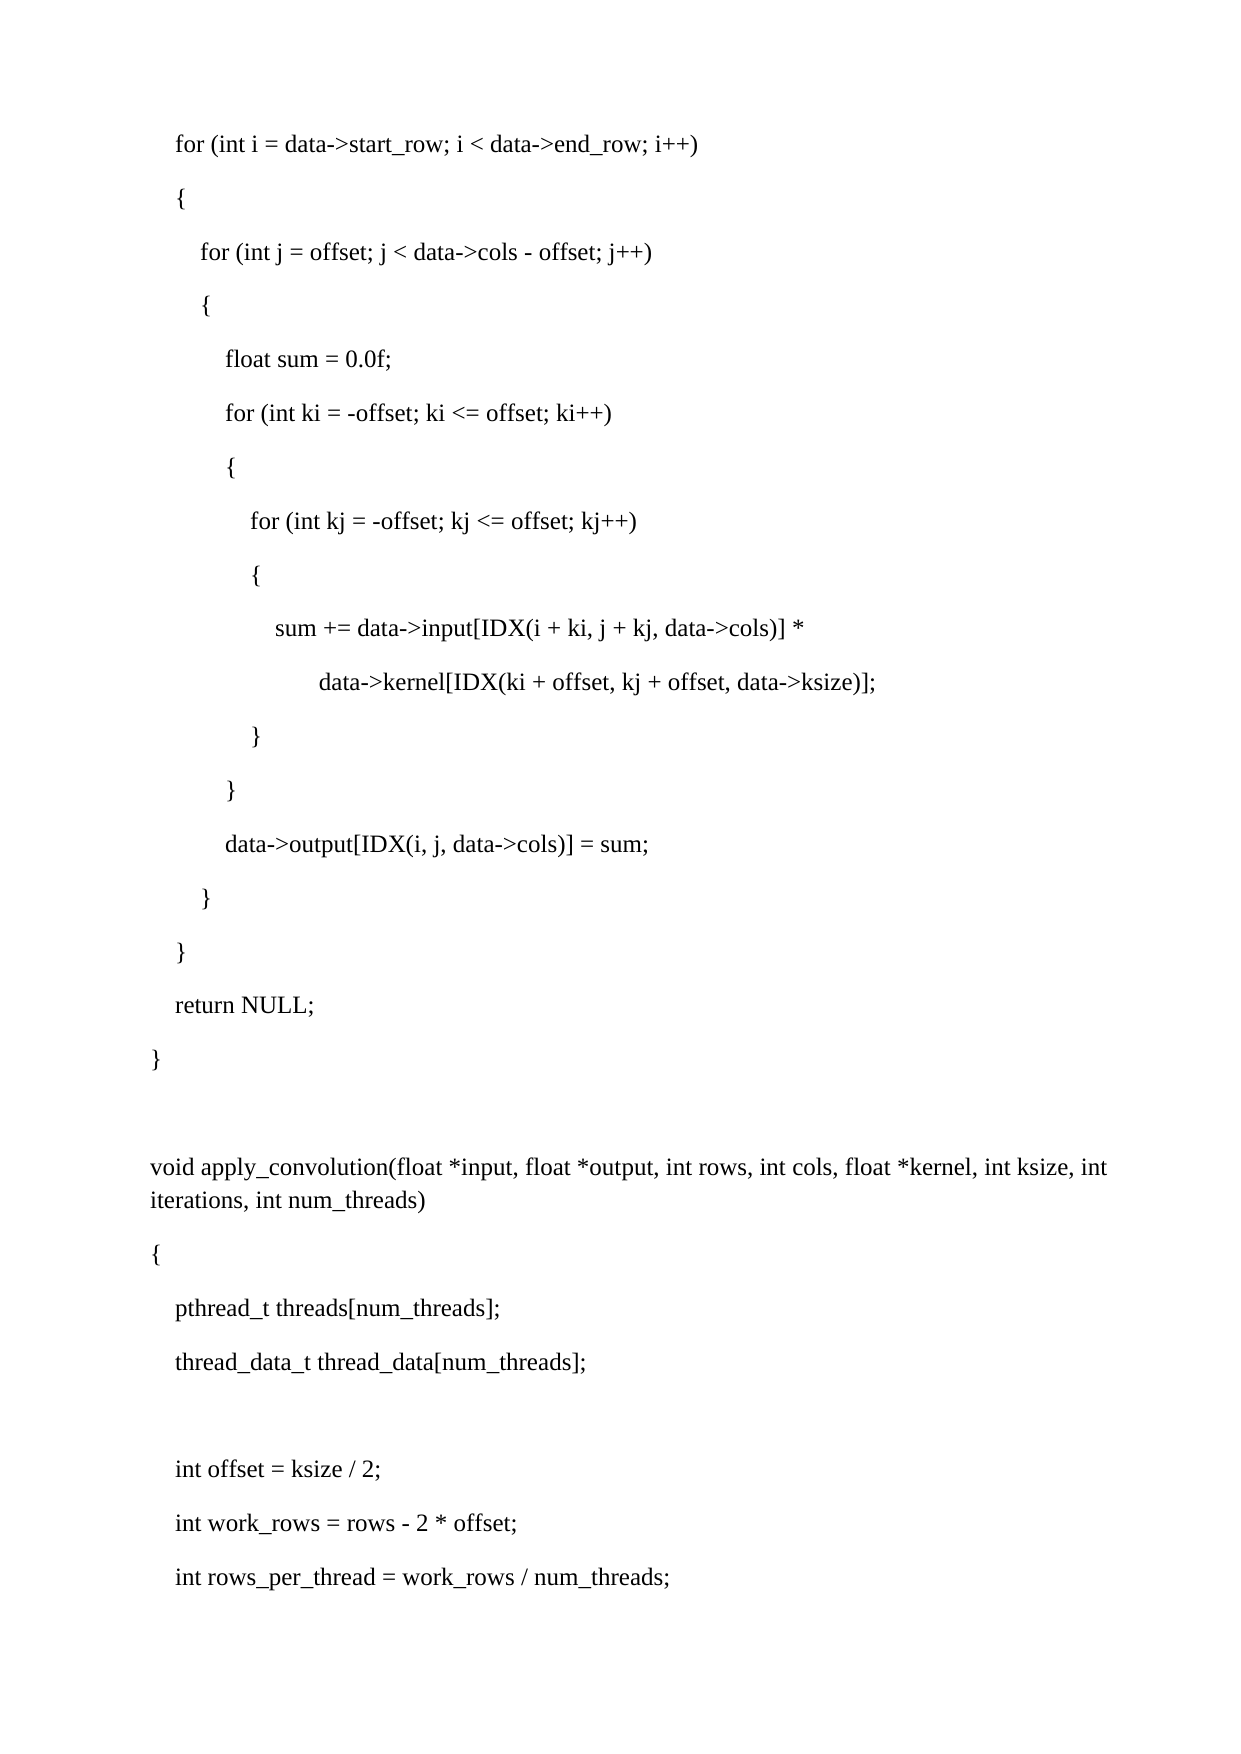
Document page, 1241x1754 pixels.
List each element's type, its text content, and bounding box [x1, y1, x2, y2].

text int rows_per_thread = work_rows / num_threads; [150, 1562, 1147, 1591]
text data->output[IDX(i, j, data->cols)] = sum; [150, 829, 1147, 858]
text return NULL; [150, 991, 1147, 1019]
text { [150, 290, 1147, 319]
text thread_data_t thread_data[num_threads]; [150, 1347, 1147, 1375]
text } [150, 883, 1147, 912]
text { [150, 1239, 1147, 1268]
text int work_rows = rows - 2 * offset; [150, 1508, 1147, 1537]
text } [150, 937, 1147, 965]
text for (int i = data->start_row; i < data->end_row; i++) [150, 129, 1147, 158]
text { [150, 183, 1147, 211]
text for (int kj = -offset; kj <= offset; kj++) [150, 506, 1147, 534]
text for (int ki = -offset; ki <= offset; ki++) [150, 398, 1147, 427]
text data->kernel[IDX(ki + offset, kj + offset, data->ksize)]; [150, 667, 1147, 696]
text } [150, 721, 1147, 750]
text void apply_convolution(float *input, float *output, int rows, int cols, float *kernel, int ksize, int iterations, int num_threads) [150, 1152, 1147, 1214]
text pthread_t threads[num_threads]; [150, 1293, 1147, 1322]
text { [150, 452, 1147, 481]
text for (int j = offset; j < data->cols - offset; j++) [150, 237, 1147, 265]
text int offset = ksize / 2; [150, 1454, 1147, 1483]
text float sum = 0.0f; [150, 344, 1147, 373]
text } [150, 775, 1147, 804]
text { [150, 560, 1147, 588]
text sum += data->input[IDX(i + ki, j + kj, data->cols)] * [150, 613, 1147, 642]
text } [150, 1044, 1147, 1073]
